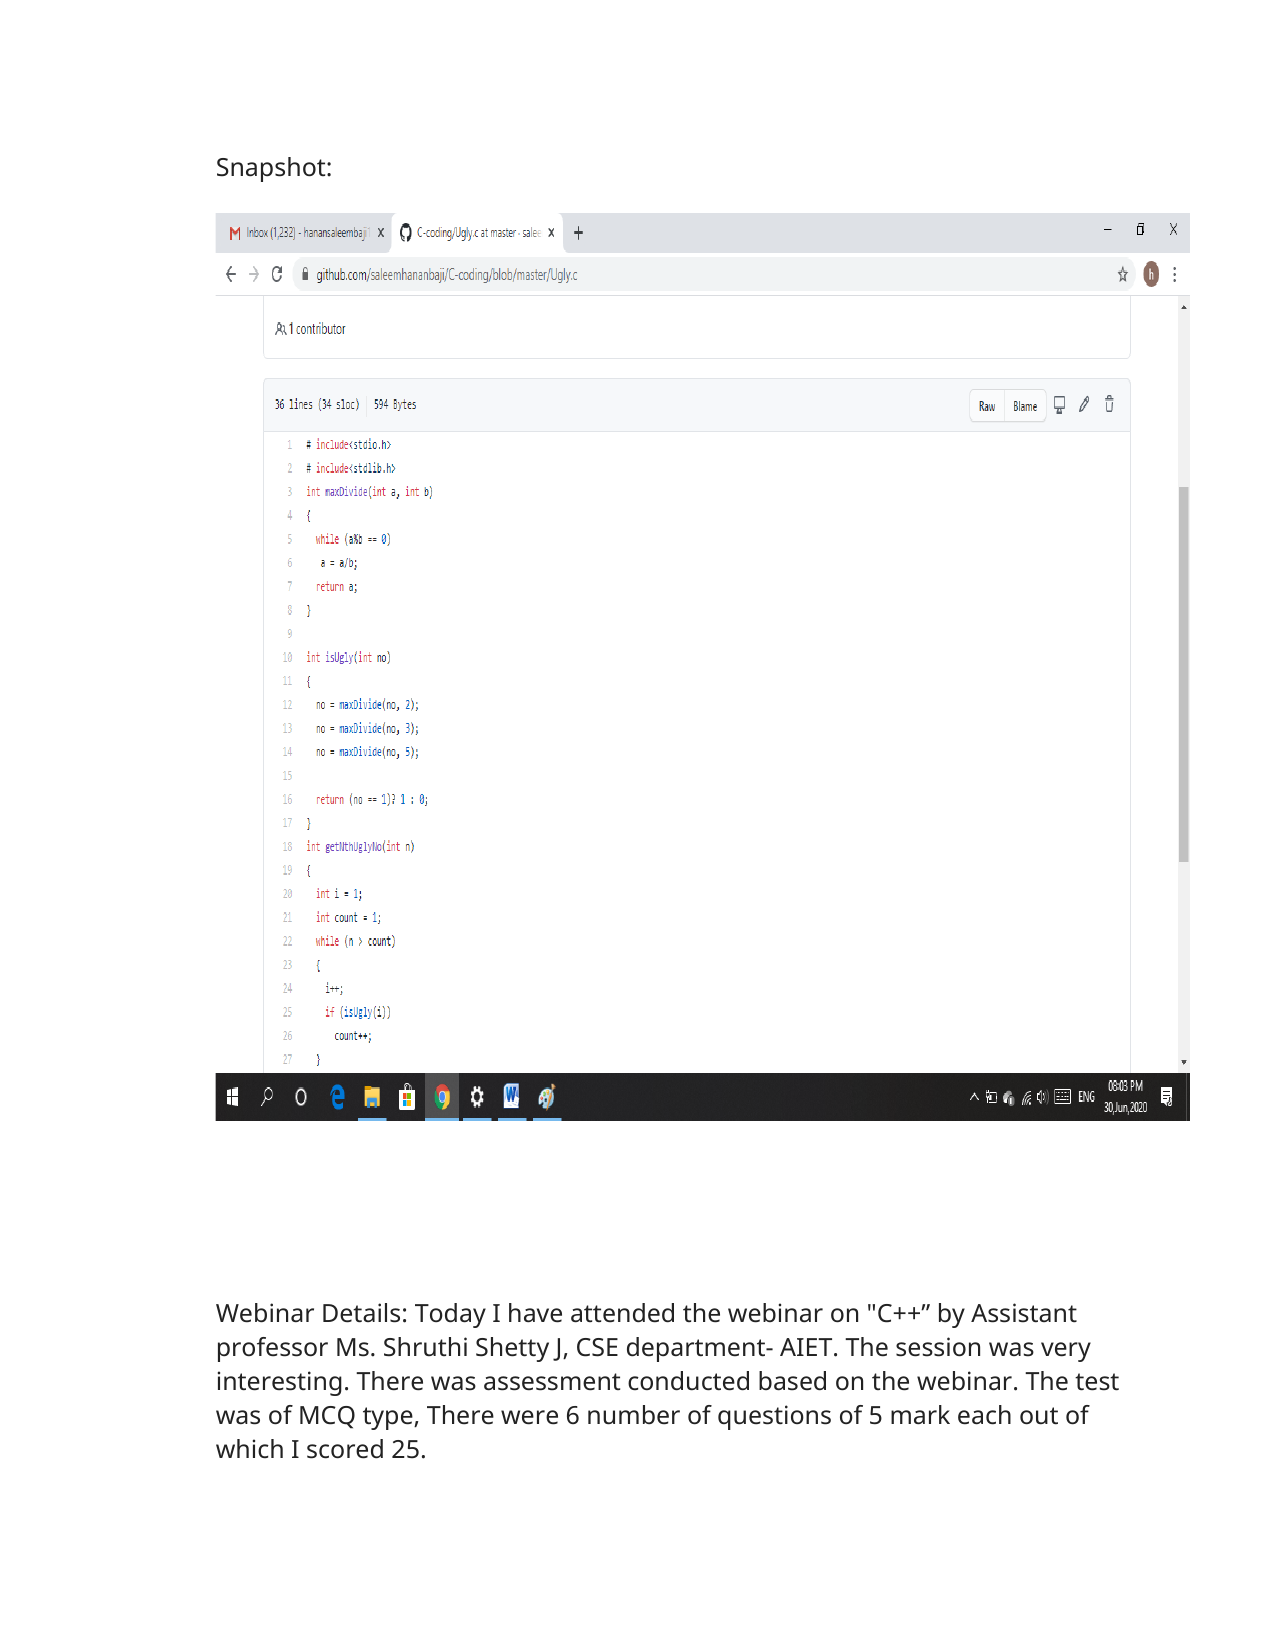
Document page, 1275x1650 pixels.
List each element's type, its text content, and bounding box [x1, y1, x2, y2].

text Snapshot: [216, 150, 1125, 184]
picture [215, 213, 1191, 1140]
text Webinar Details: Today I have attended the webinar on "C++” by Assistant professor Ms. Shruthi Shetty J, CSE department- AIET. The session was very interesting. There was assessment conducted based on the webinar. The test was of MCQ type, There were 6 number of questions of 5 mark each out of which I scored 25. [216, 1295, 1125, 1466]
